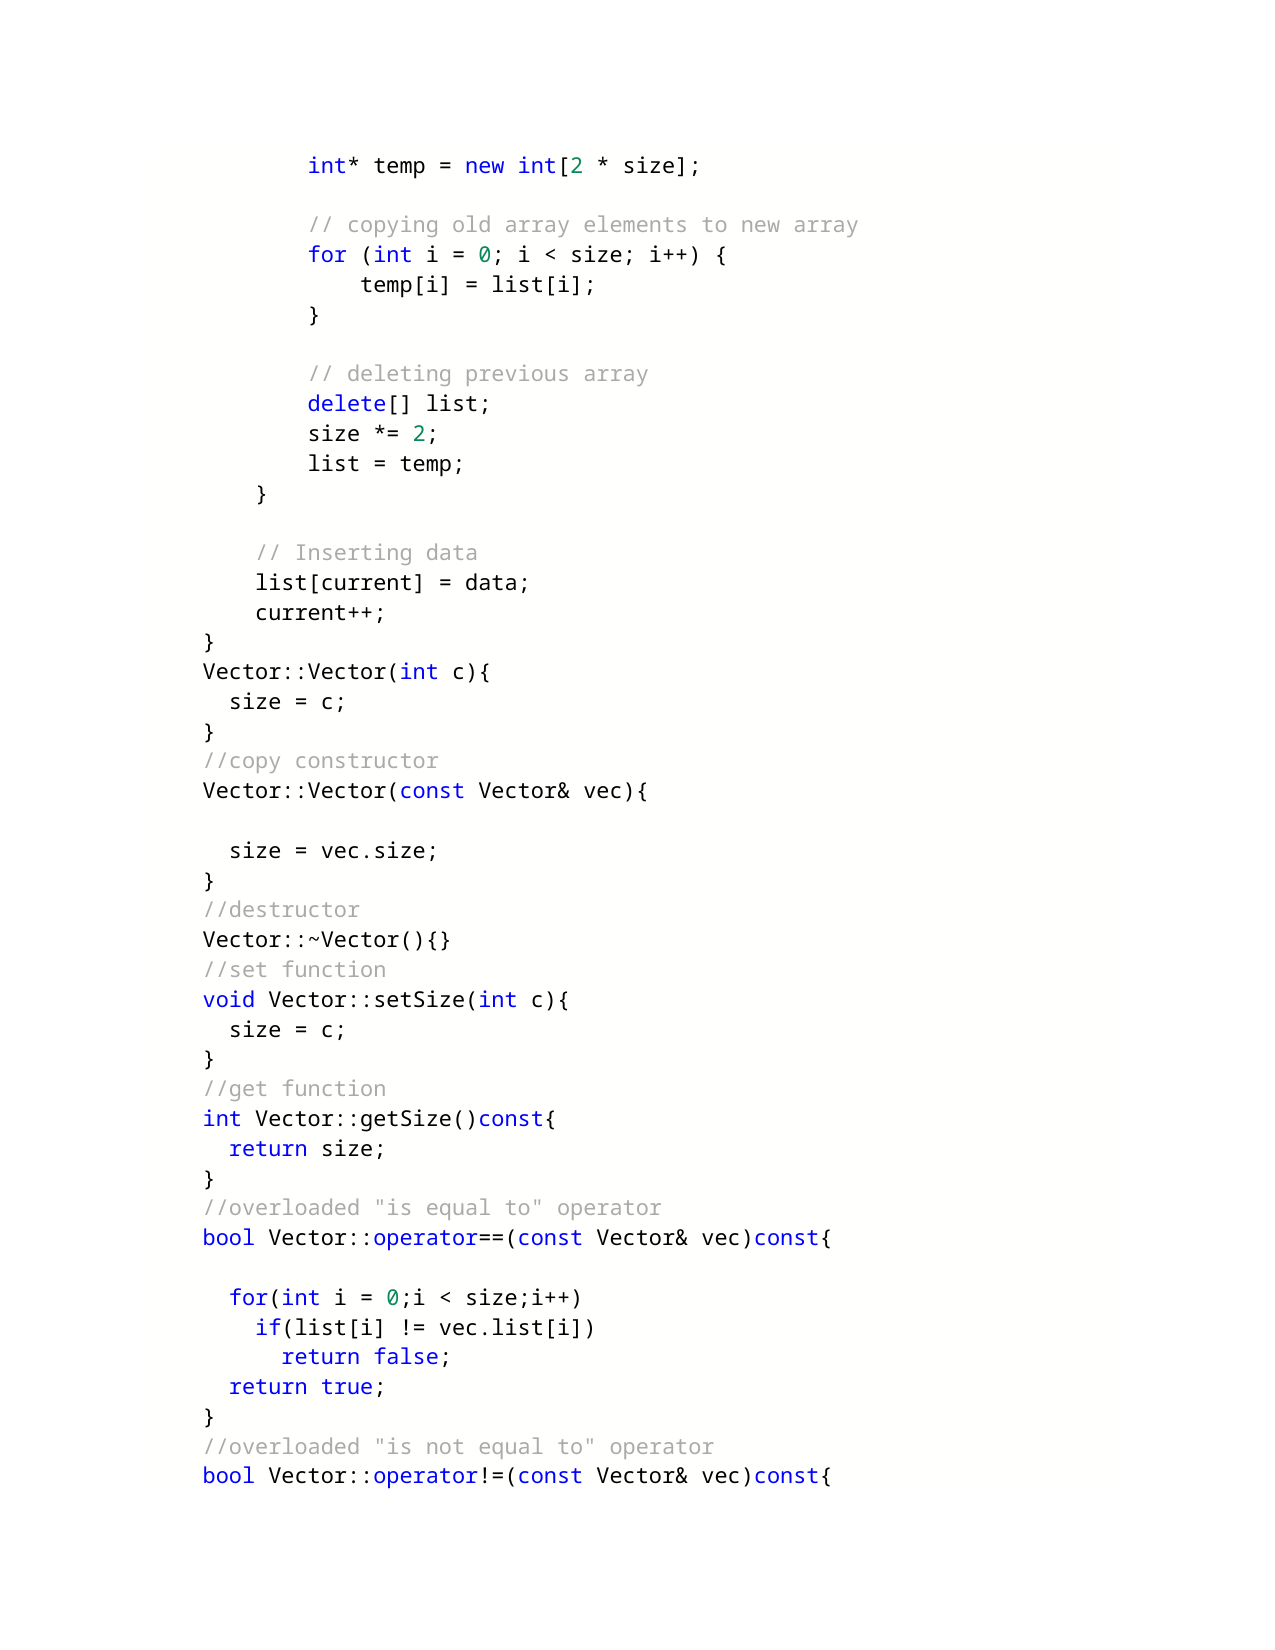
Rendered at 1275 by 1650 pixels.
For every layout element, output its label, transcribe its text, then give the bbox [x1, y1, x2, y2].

text delete[] list; [150, 388, 1125, 418]
text size = vec.size; [150, 835, 1125, 864]
text // deleting previous array [150, 358, 1125, 388]
text //overloaded "is not equal to" operator [150, 1431, 1125, 1460]
text current++; [150, 597, 1125, 626]
text } [150, 477, 1125, 507]
text void Vector::setSize(int c){ [150, 984, 1125, 1013]
text int Vector::getSize()const{ [150, 1103, 1125, 1133]
text // copying old array elements to new array [150, 209, 1125, 239]
text //copy constructor [150, 746, 1125, 775]
text int* temp = new int[2 * size]; [150, 150, 1125, 180]
text size = c; [150, 686, 1125, 716]
text } [150, 1401, 1125, 1431]
text //set function [150, 954, 1125, 984]
text list[current] = data; [150, 567, 1125, 597]
text //destructor [150, 894, 1125, 924]
text } [150, 1162, 1125, 1192]
text } [150, 1043, 1125, 1073]
text if(list[i] != vec.list[i]) [150, 1311, 1125, 1341]
text for(int i = 0;i < size;i++) [150, 1282, 1125, 1311]
text // Inserting data [150, 537, 1125, 567]
text } [150, 626, 1125, 656]
text Vector::Vector(const Vector& vec){ [150, 775, 1125, 805]
text } [150, 299, 1125, 329]
text return true; [150, 1371, 1125, 1401]
text } [150, 864, 1125, 894]
text size = c; [150, 1013, 1125, 1043]
text return size; [150, 1133, 1125, 1162]
text for (int i = 0; i < size; i++) { [150, 239, 1125, 269]
text } [150, 716, 1125, 746]
text Vector::Vector(int c){ [150, 656, 1125, 686]
text bool Vector::operator==(const Vector& vec)const{ [150, 1222, 1125, 1252]
text list = temp; [150, 448, 1125, 477]
text Vector::~Vector(){} [150, 924, 1125, 954]
text temp[i] = list[i]; [150, 269, 1125, 299]
text return false; [150, 1341, 1125, 1371]
text //get function [150, 1073, 1125, 1103]
text size *= 2; [150, 418, 1125, 448]
text //overloaded "is equal to" operator [150, 1192, 1125, 1222]
text bool Vector::operator!=(const Vector& vec)const{ [150, 1460, 1125, 1490]
